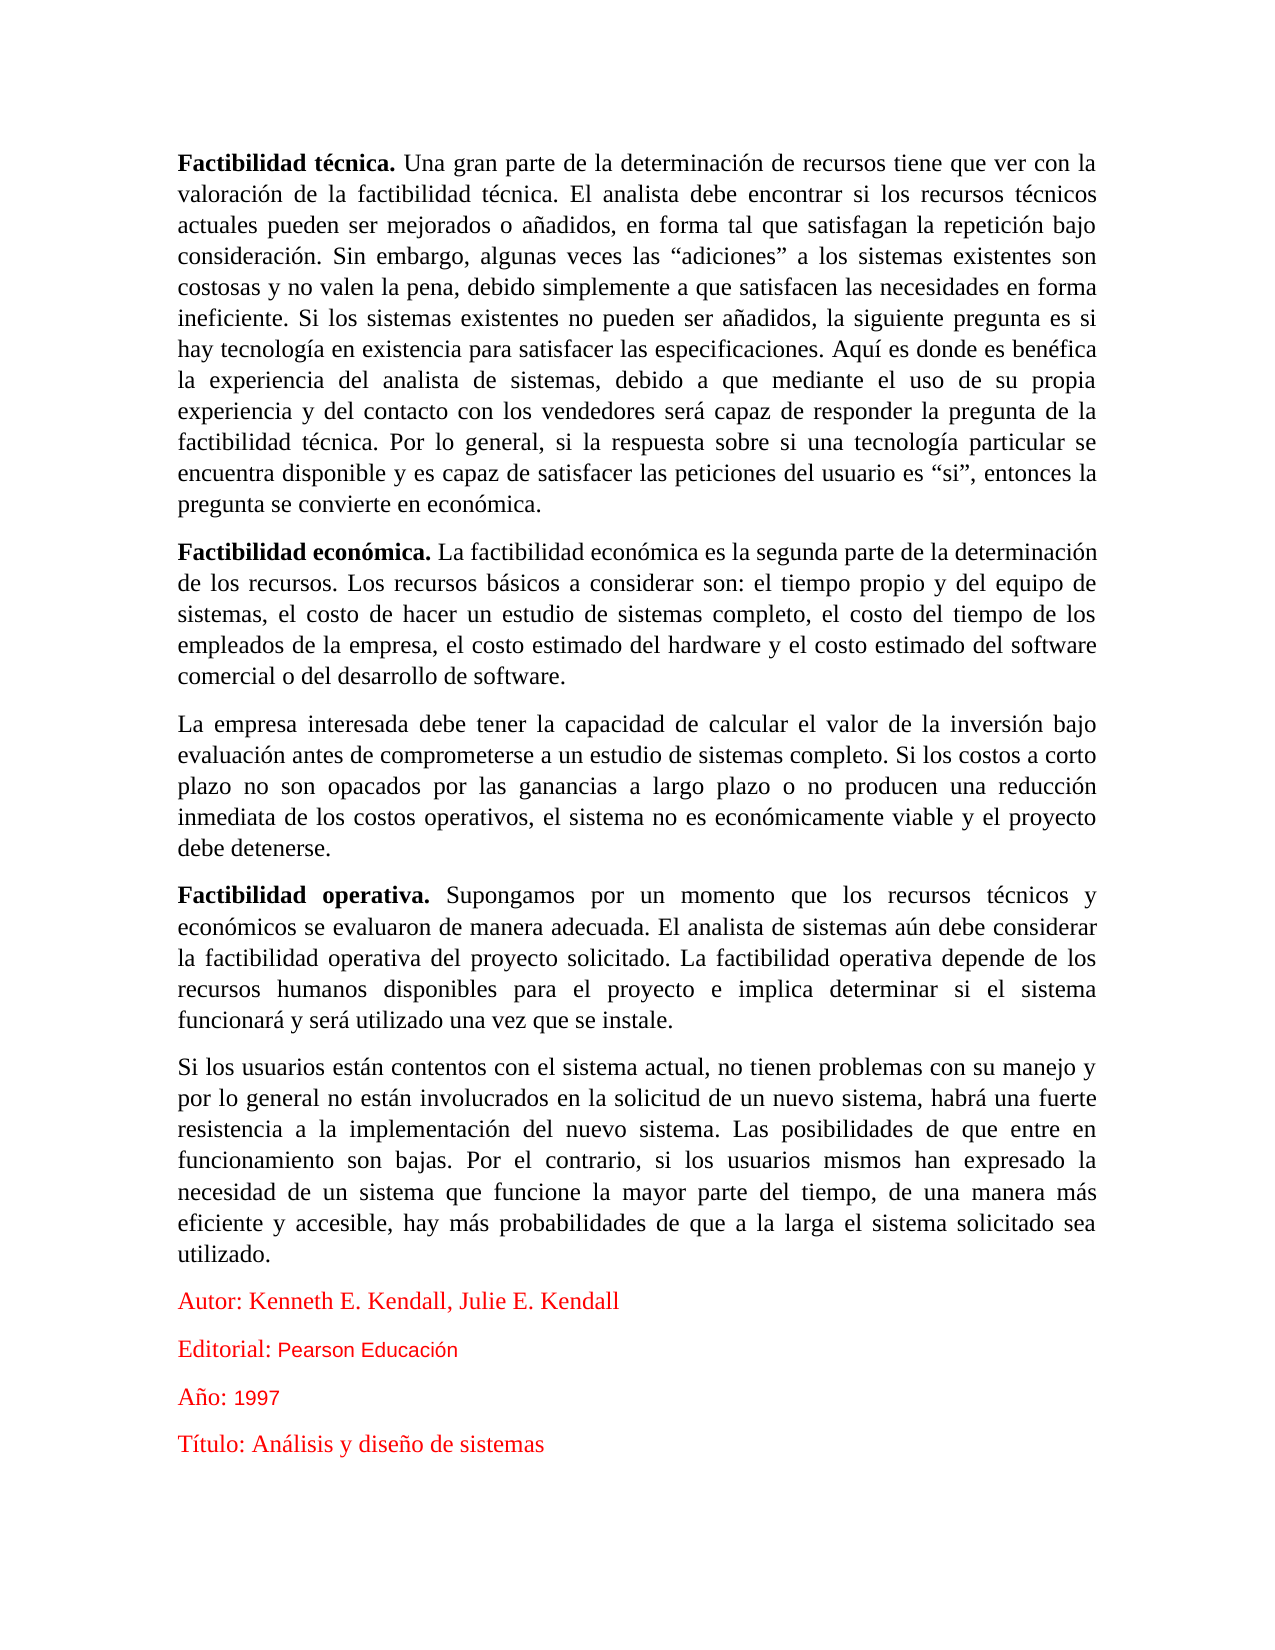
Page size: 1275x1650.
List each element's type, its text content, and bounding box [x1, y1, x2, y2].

text La empresa interesada debe tener la capacidad de calcular el valor de la inversión bajo evaluación antes de comprometerse a un estudio de sistemas completo. Si los costos a corto plazo no son opacados por las ganancias a largo plazo o no producen una reducción inmediata de los costos operativos, el sistema no es económicamente viable y el proyecto debe detenerse. [177, 709, 1098, 862]
text Si los usuarios están contentos con el sistema actual, no tienen problemas con su manejo y por lo general no están involucrados en la solicitud de un nuevo sistema, habrá una fuerte resistencia a la implementación del nuevo sistema. Las posibilidades de que entre en funcionamiento son bajas. Por el contrario, si los usuarios mismos han expresado la necesidad de un sistema que funcione la mayor parte del tiempo, de una manera más eficiente y accesible, hay más probabilidades de que a la larga el sistema solicitado sea utilizado. [177, 1052, 1098, 1267]
text Año: 1997 [177, 1382, 1098, 1411]
text Título: Análisis y diseño de sistemas [177, 1429, 1098, 1458]
text Factibilidad técnica. Una gran parte de la determinación de recursos tiene que ver con la valoración de la factibilidad técnica. El analista debe encontrar si los recursos técnicos actuales pueden ser mejorados o añadidos, en forma tal que satisfagan la repetición bajo consideración. Sin embargo, algunas veces las “adiciones” a los sistemas existentes son costosas y no valen la pena, debido simplemente a que satisfacen las necesidades en forma ineficiente. Si los sistemas existentes no pueden ser añadidos, la siguiente pregunta es si hay tecnología en existencia para satisfacer las especificaciones. Aquí es donde es benéfica la experiencia del analista de sistemas, debido a que mediante el uso de su propia experiencia y del contacto con los vendedores será capaz de responder la pregunta de la factibilidad técnica. Por lo general, si la respuesta sobre si una tecnología particular se encuentra disponible y es capaz de satisfacer las peticiones del usuario es “si”, entonces la pregunta se convierte en económica. [177, 148, 1098, 518]
text Factibilidad económica. La factibilidad económica es la segunda parte de la determinación de los recursos. Los recursos básicos a considerar son: el tiempo propio y del equipo de sistemas, el costo de hacer un estudio de sistemas completo, el costo del tiempo de los empleados de la empresa, el costo estimado del hardware y el costo estimado del software comercial o del desarrollo de software. [177, 537, 1098, 690]
text Factibilidad operativa. Supongamos por un momento que los recursos técnicos y económicos se evaluaron de manera adecuada. El analista de sistemas aún debe considerar la factibilidad operativa del proyecto solicitado. La factibilidad operativa depende de los recursos humanos disponibles para el proyecto e implica determinar si el sistema funcionará y será utilizado una vez que se instale. [177, 881, 1098, 1033]
text Editorial: Pearson Educación [177, 1334, 1098, 1363]
text Autor: Kenneth E. Kendall, Julie E. Kendall [177, 1286, 1098, 1315]
